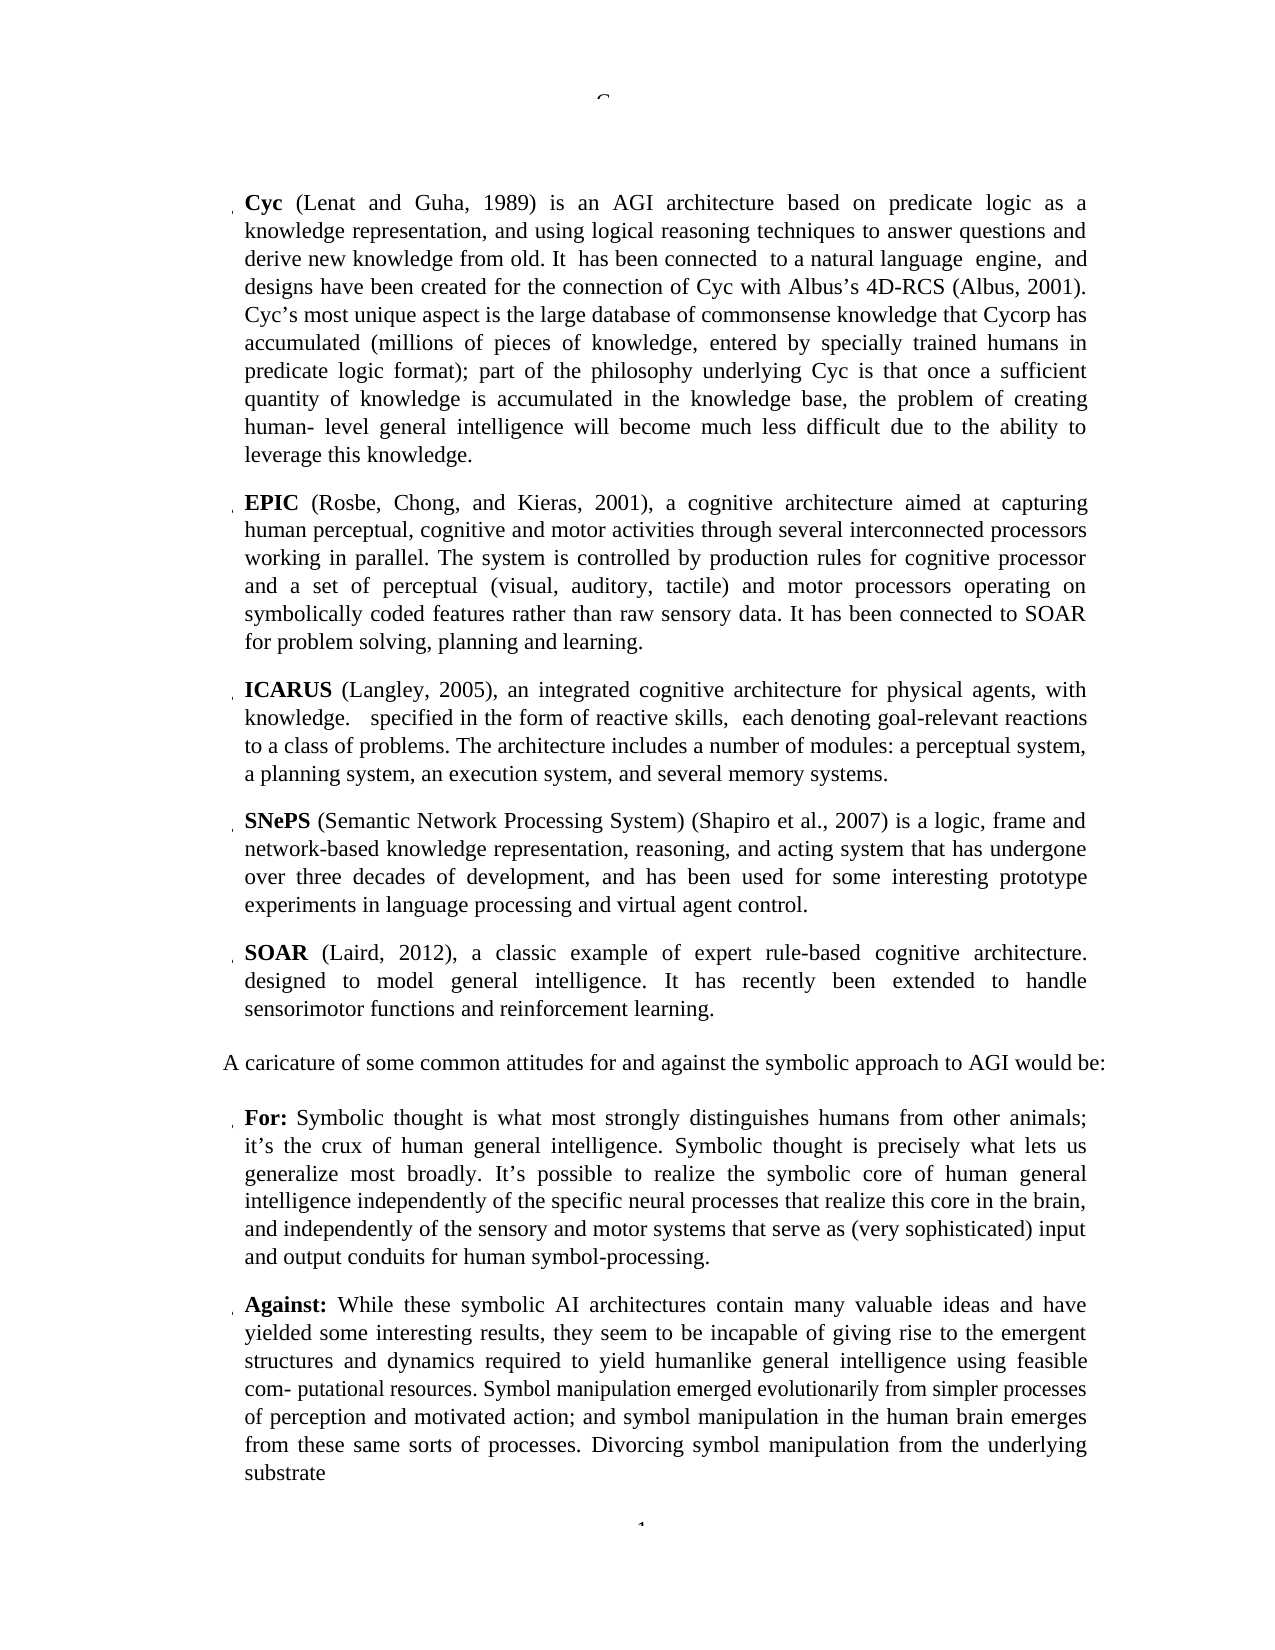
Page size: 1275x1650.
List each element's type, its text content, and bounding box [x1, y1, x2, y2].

text Cyc (Lenat and Guha, 1989) is an AGI architecture based on predicate logic as a knowledge representation, and using logical reasoning techniques to answer questions and derive new knowledge from old. It has been connected to a natural language engine, and designs have been created for the connection of Cyc with Albus’s 4D-RCS (Albus, 2001). Cyc’s most unique aspect is the large database of commonsense knowledge that Cycorp has accumulated (millions of pieces of knowledge, entered by specially trained humans in predicate logic format); part of the philosophy underlying Cyc is that once a sufficient quantity of knowledge is accumulated in the knowledge base, the problem of creating human- level general intelligence will become much less difficult due to the ability to leverage this knowledge. [244, 189, 1088, 467]
text SNePS (Semantic Network Processing System) (Shapiro et al., 2007) is a logic, frame and network-based knowledge representation, reasoning, and acting system that has undergone over three decades of development, and has been used for some interesting prototype experiments in language processing and virtual agent control. [244, 808, 1088, 918]
text Against: While these symbolic AI architectures contain many valuable ideas and have yielded some interesting results, they seem to be incapable of giving rise to the emergent structures and dynamics required to yield humanlike general intelligence using feasible com- putational resources. Symbol manipulation emerged evolutionarily from simpler processes of perception and motivated action; and symbol manipulation in the human brain emerges from these same sorts of processes. Divorcing symbol manipulation from the underlying substrate [244, 1291, 1088, 1485]
text SOAR (Laird, 2012), a classic example of expert rule-based cognitive architecture. designed to model general intelligence. It has recently been extended to handle sensorimotor functions and reinforcement learning. [244, 939, 1088, 1021]
text For: Symbolic thought is what most strongly distinguishes humans from other animals; it’s the crux of human general intelligence. Symbolic thought is precisely what lets us generalize most broadly. It’s possible to realize the symbolic core of human general intelligence independently of the specific neural processes that realize this core in the brain, and independently of the sensory and motor systems that serve as (very sophisticated) input and output conduits for human symbol-processing. [244, 1104, 1088, 1270]
text ICARUS (Langley, 2005), an integrated cognitive architecture for physical agents, with knowledge. specified in the form of reactive skills, each denoting goal-relevant reactions to a class of problems. The architecture includes a number of modules: a perceptual system, a planning system, an execution system, and several memory systems. [244, 676, 1088, 786]
text EPIC (Rosbe, Chong, and Kieras, 2001), a cognitive architecture aimed at capturing human perceptual, cognitive and motor activities through several interconnected processors working in parallel. The system is controlled by production rules for cognitive processor and a set of perceptual (visual, auditory, tactile) and motor processors operating on symbolically coded features rather than raw sensory data. It has been connected to SOAR for problem solving, planning and learning. [244, 489, 1088, 654]
text A caricature of some common attitudes for and against the symbolic approach to AGI would be: [223, 1049, 1121, 1076]
